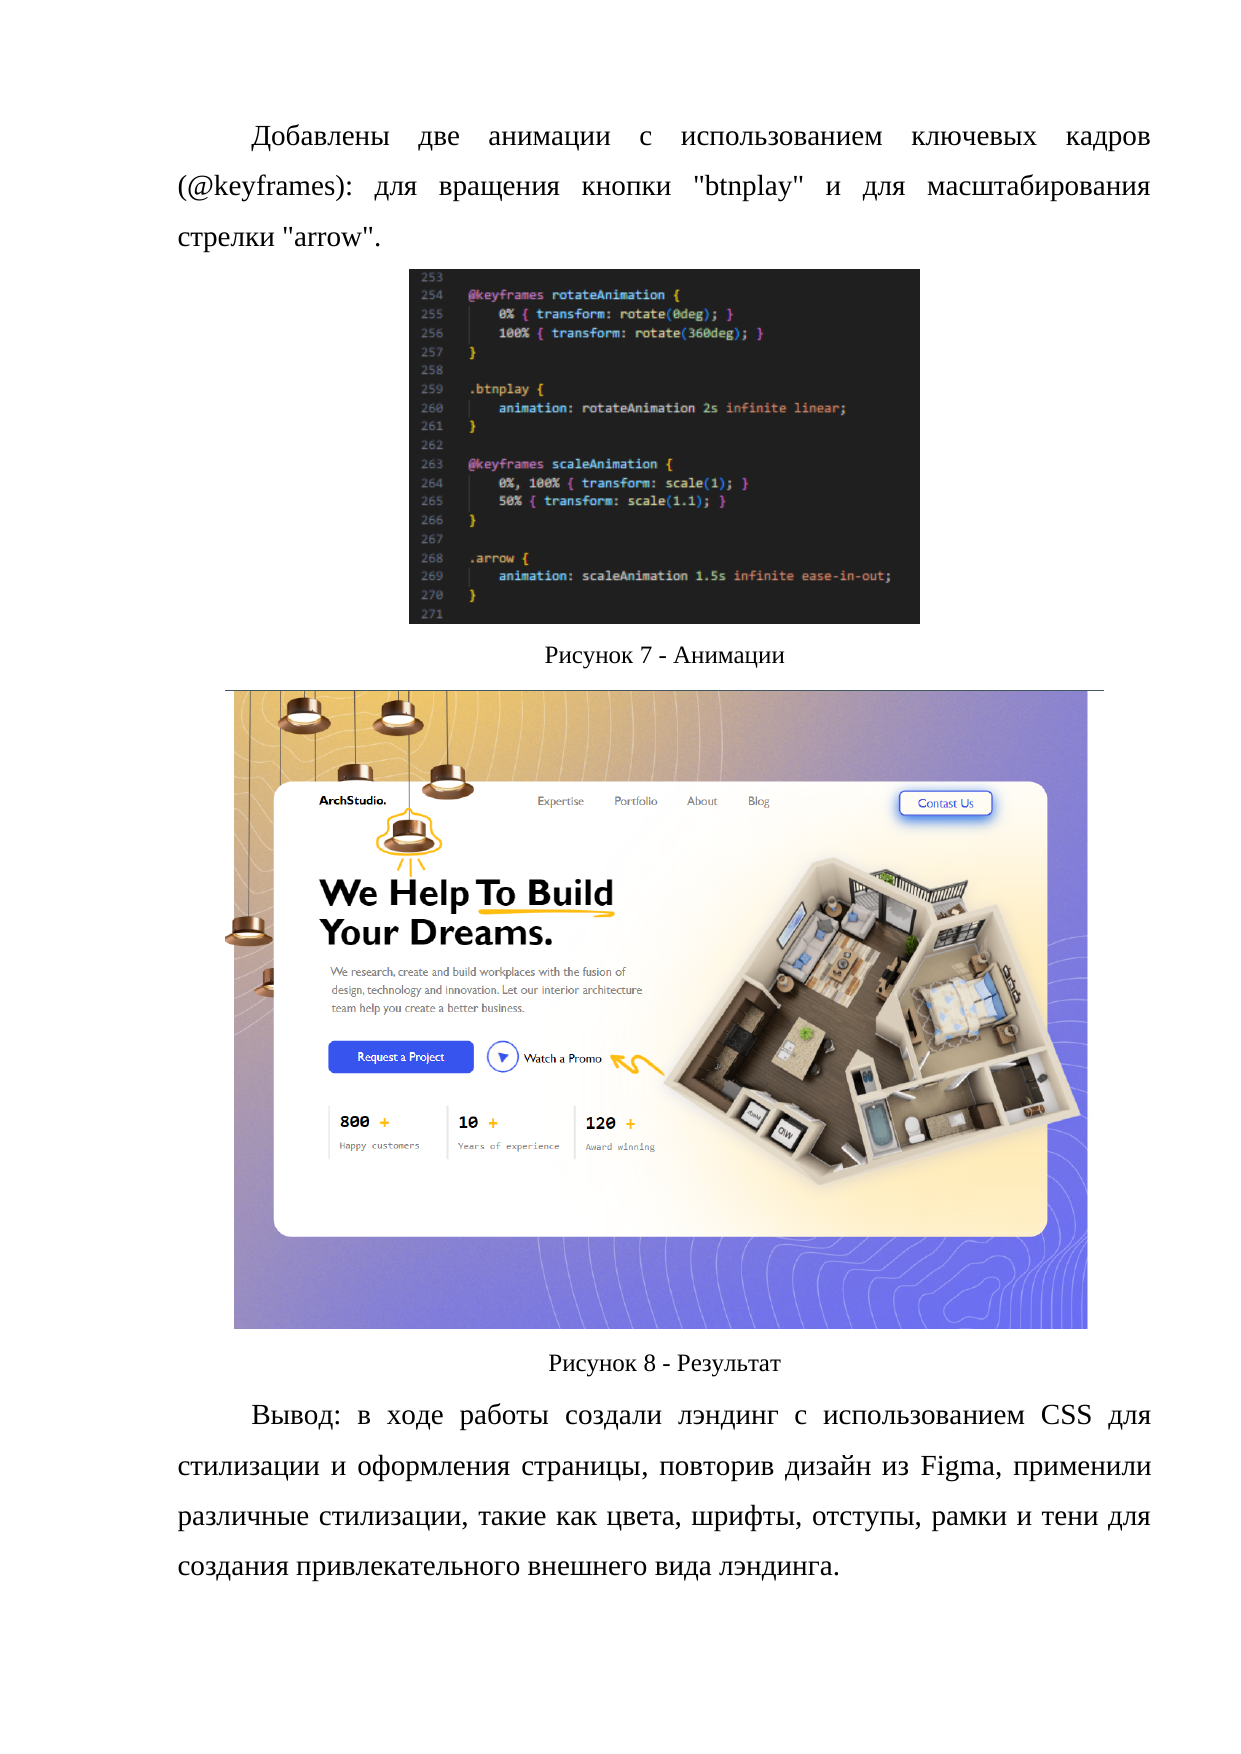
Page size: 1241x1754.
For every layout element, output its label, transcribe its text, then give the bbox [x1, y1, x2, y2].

text Добавлены две анимации с использованием ключевых кадров (@keyframes): для вращения кнопки "btnplay" и для масштабирования стрелки "arrow". [177, 118, 1152, 252]
text Рисунок 8 - Результат [177, 1348, 1152, 1377]
picture [225, 690, 1104, 1331]
text Рисунок 7 - Анимации [177, 640, 1152, 669]
text Вывод: в ходе работы создали лэндинг с использованием CSS для стилизации и оформления страницы, повторив дизайн из Figma, применили различные стилизации, такие как цвета, шрифты, отступы, рамки и тени для создания привлекательного внешнего вида лэндинга. [177, 1397, 1152, 1582]
picture [409, 269, 920, 624]
